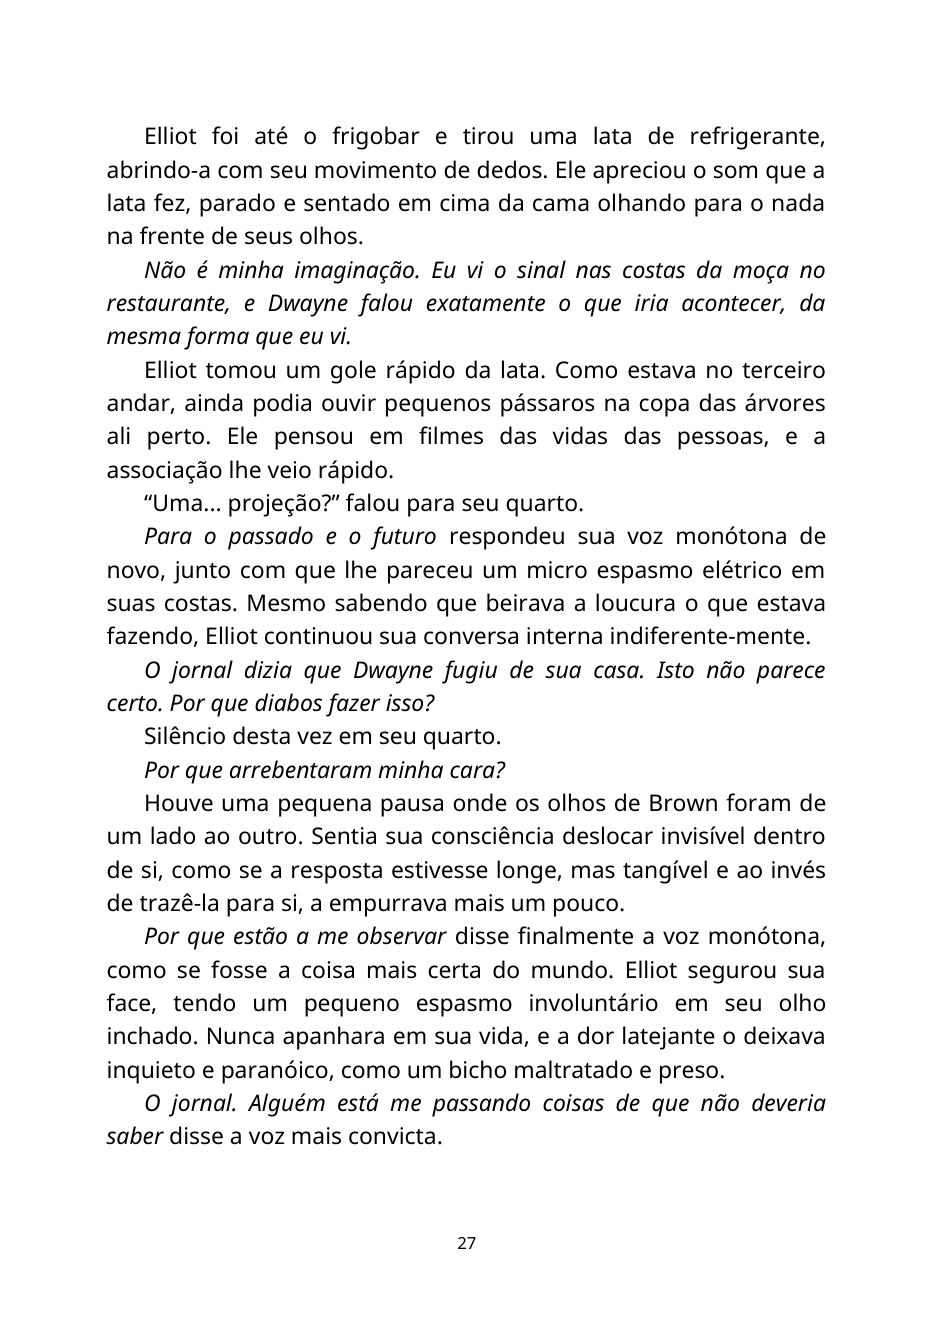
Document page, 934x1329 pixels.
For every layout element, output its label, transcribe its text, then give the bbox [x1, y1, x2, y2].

text Para o passado e o futuro respondeu sua voz monótona de novo, junto com que lhe pareceu um micro espasmo elétrico em suas costas. Mesmo sabendo que beirava a loucura o que estava fazendo, Elliot continuou sua conversa interna indiferente-mente. [106, 518, 827, 651]
text Elliot foi até o frigobar e tirou uma lata de refrigerante, abrindo-a com seu movimento de dedos. Ele apreciou o som que a lata fez, parado e sentado em cima da cama olhando para o nada na frente de seus olhos. [106, 118, 827, 251]
text O jornal. Alguém está me passando coisas de que não deveria saber disse a voz mais convicta. [106, 1085, 827, 1151]
text “Uma... projeção?” falou para seu quarto. [106, 485, 827, 518]
text Houve uma pequena pausa onde os olhos de Brown foram de um lado ao outro. Sentia sua consciência deslocar invisível dentro de si, como se a resposta estivesse longe, mas tangível e ao invés de trazê-la para si, a empurrava mais um pouco. [106, 785, 827, 918]
text Por que estão a me observar disse finalmente a voz monótona, como se fosse a coisa mais certa do mundo. Elliot segurou sua face, tendo um pequeno espasmo involuntário em seu olho inchado. Nunca apanhara em sua vida, e a dor latejante o deixava inquieto e paranóico, como um bicho maltratado e preso. [106, 918, 827, 1085]
text Elliot tomou um gole rápido da lata. Como estava no terceiro andar, ainda podia ouvir pequenos pássaros na copa das árvores ali perto. Ele pensou em filmes das vidas das pessoas, e a associação lhe veio rápido. [106, 351, 827, 485]
text O jornal dizia que Dwayne fugiu de sua casa. Isto não parece certo. Por que diabos fazer isso? [106, 651, 827, 718]
text Silêncio desta vez em seu quarto. [106, 718, 827, 751]
text Não é minha imaginação. Eu vi o sinal nas costas da moça no restaurante, e Dwayne falou exatamente o que iria acontecer, da mesma forma que eu vi. [106, 251, 827, 351]
text Por que arrebentaram minha cara? [106, 751, 827, 785]
